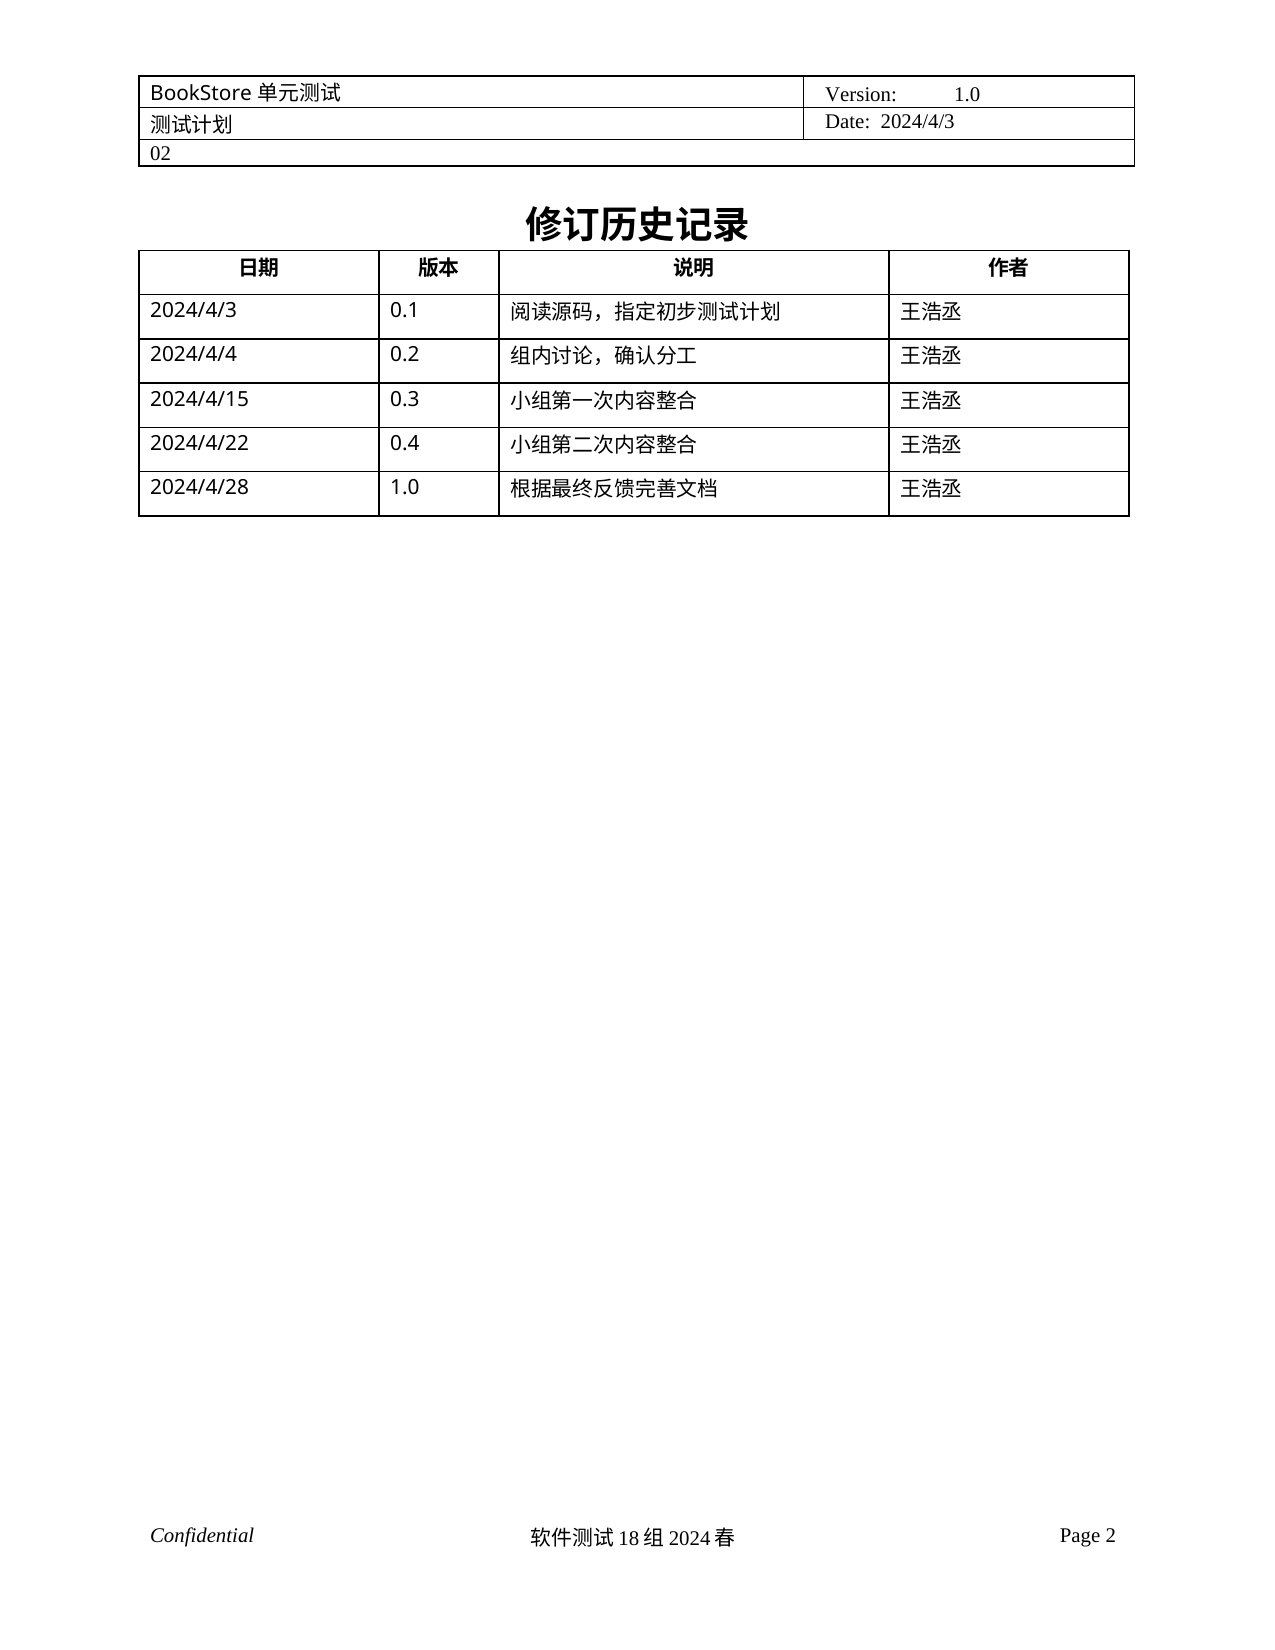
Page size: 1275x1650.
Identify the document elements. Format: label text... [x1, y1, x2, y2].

table_header 作者 [890, 251, 1128, 294]
table_cell 2024/4/4 [140, 340, 378, 382]
table_cell 阅读源码，指定初步测试计划 [500, 295, 888, 338]
table_cell 组内讨论，确认分工 [500, 340, 888, 382]
table_header 日期 [140, 251, 378, 294]
table_cell 0.4 [380, 428, 498, 471]
table_header 说明 [500, 251, 888, 294]
table_cell 小组第二次内容整合 [500, 428, 888, 471]
table_cell 王浩丞 [890, 340, 1128, 382]
title 修订历史记录 [150, 195, 1125, 249]
table_cell 2024/4/15 [140, 384, 378, 427]
table_cell 1.0 [380, 472, 498, 515]
table_cell 2024/4/22 [140, 428, 378, 471]
table_cell 王浩丞 [890, 295, 1128, 338]
table_cell 2024/4/28 [140, 472, 378, 515]
table_cell 小组第一次内容整合 [500, 384, 888, 427]
table_cell 0.1 [380, 295, 498, 338]
table_cell 王浩丞 [890, 384, 1128, 427]
table_cell 0.3 [380, 384, 498, 427]
table_cell 王浩丞 [890, 472, 1128, 515]
table_cell 根据最终反馈完善文档 [500, 472, 888, 515]
table_cell 王浩丞 [890, 428, 1128, 471]
table_cell 0.2 [380, 340, 498, 382]
table_header 版本 [380, 251, 498, 294]
table_cell 2024/4/3 [140, 295, 378, 338]
